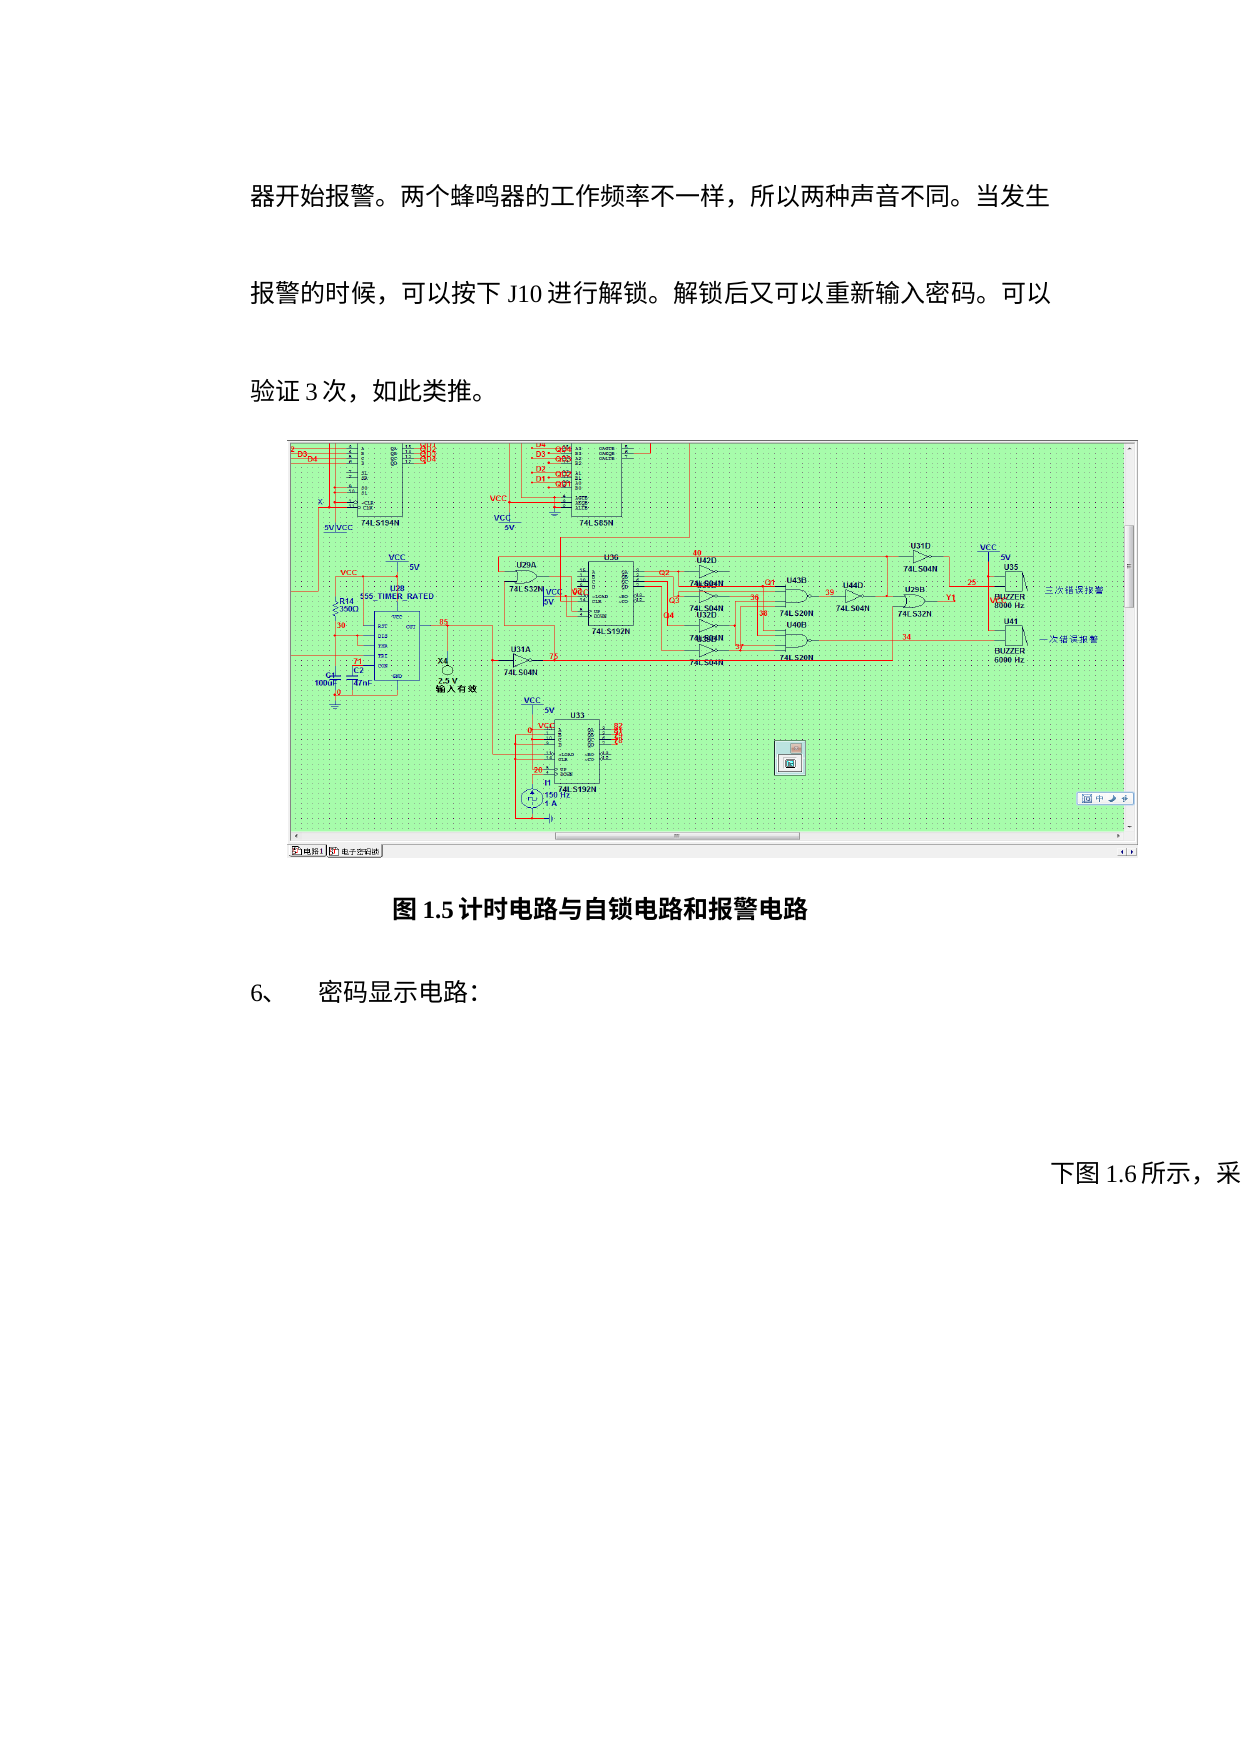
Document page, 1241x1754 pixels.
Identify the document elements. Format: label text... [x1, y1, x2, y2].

list 密码显示电路： [250, 958, 1053, 1023]
text 如下图1.6所示，采用8421BCD译码显示数码管来显示密码。直接从8个计数器的输出端接上数码管，就可以显示出密码的了。如图密码应该是4321，但是输入的密码是4021，所以密码输入错误。红灯亮绿灯灭。 [1050, 1041, 1240, 1204]
picture [287, 440, 1138, 858]
text 图1.5计时电路与自锁电路和报警电路 [250, 875, 1053, 940]
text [250, 162, 1053, 422]
